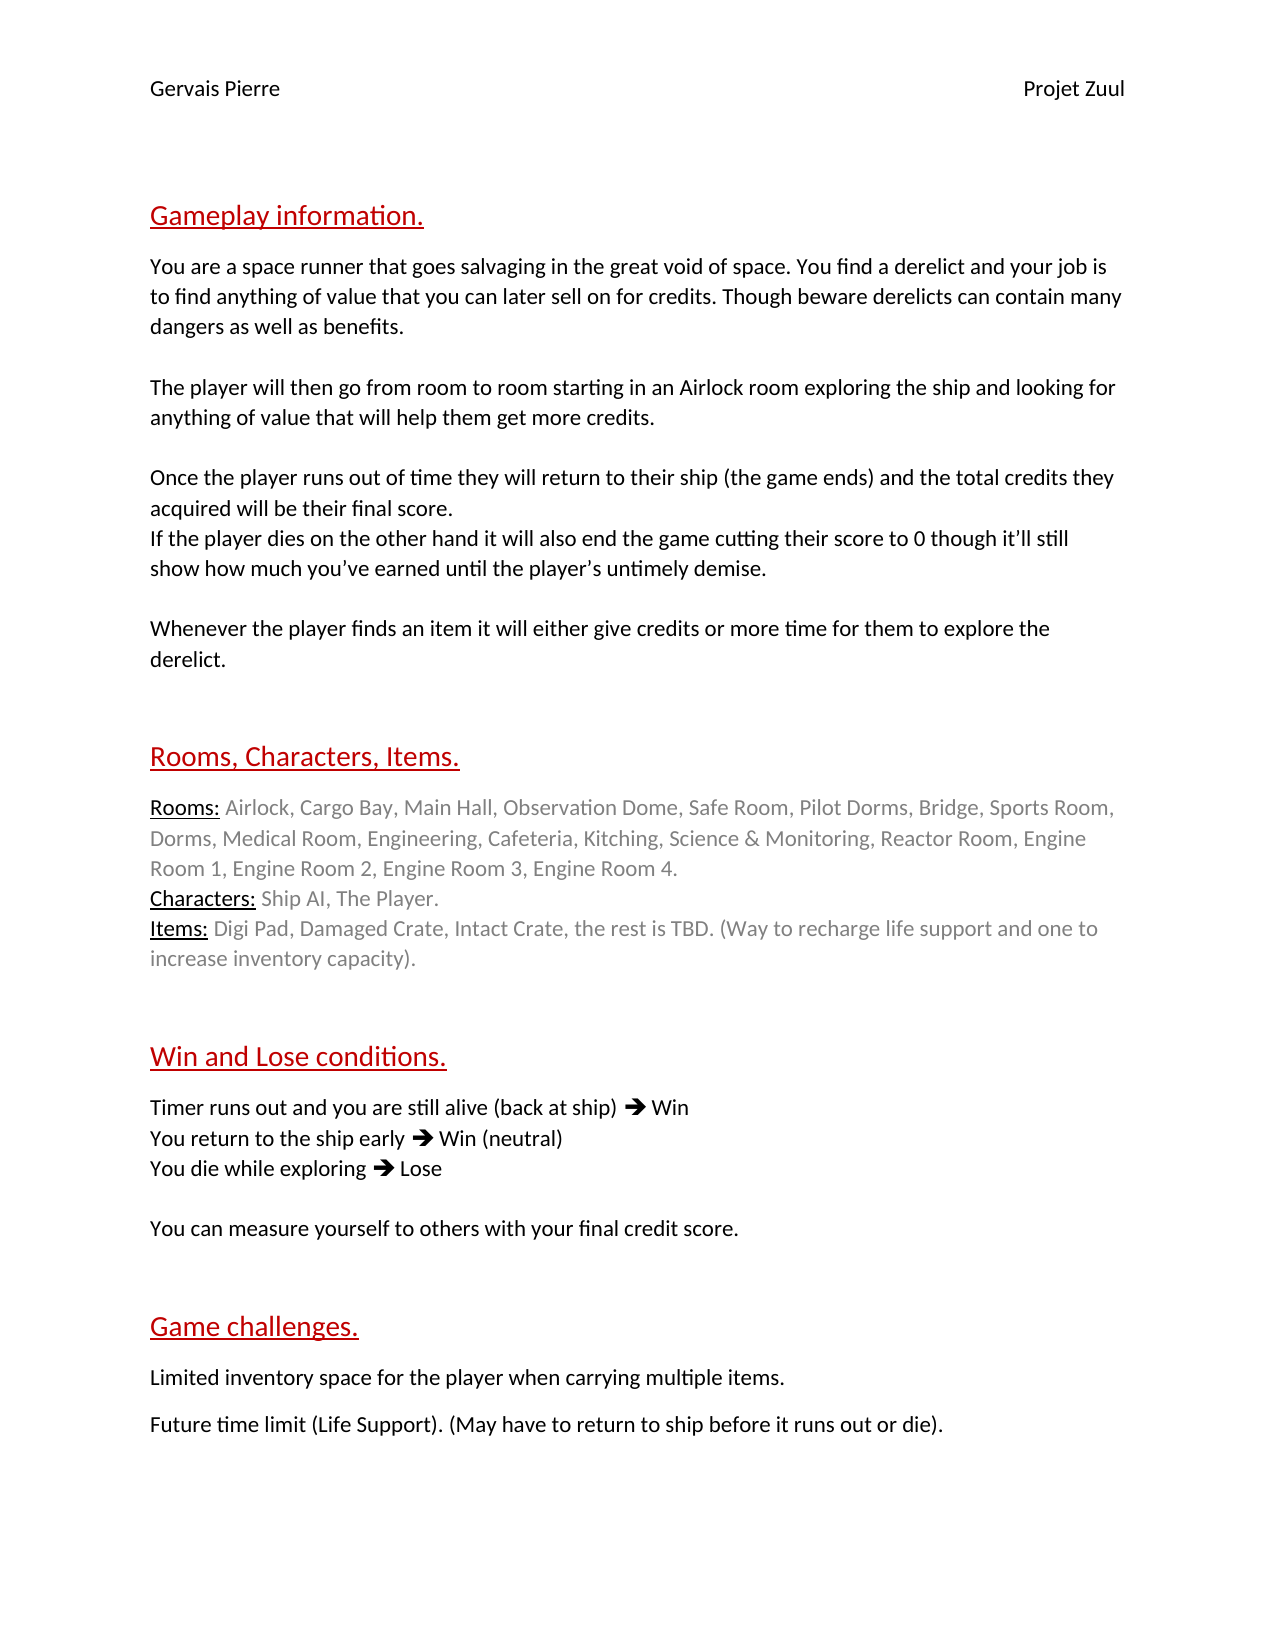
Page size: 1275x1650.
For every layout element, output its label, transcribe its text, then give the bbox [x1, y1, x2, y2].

text Rooms, Characters, Items. [150, 738, 1125, 774]
text Gameplay information. [150, 197, 1125, 232]
text Timer runs out and you are still alive (back at ship) Win You return to the ship early Win (neutral) You die while exploring Lose You can measure yourself to others with your final credit score. [150, 1093, 1125, 1242]
text Limited inventory space for the player when carrying multiple items. [150, 1363, 1125, 1391]
text You are a space runner that goes salvaging in the great void of space. You find a derelict and your job is to find anything of value that you can later sell on for credits. Though beware derelicts can contain many dangers as well as benefits. The player will then go from room to room starting in an Airlock room exploring the ship and looking for anything of value that will help them get more credits. Once the player runs out of time they will return to their ship (the game ends) and the total credits they acquired will be their final score. If the player dies on the other hand it will also end the game cutting their score to 0 though it’ll still show how much you’ve earned until the player’s untimely demise. Whenever the player finds an item it will either give credits or more time for them to explore the derelict. [150, 252, 1125, 673]
text Rooms: Airlock, Cargo Bay, Main Hall, Observation Dome, Safe Room, Pilot Dorms, Bridge, Sports Room, Dorms, Medical Room, Engineering, Cafeteria, Kitching, Science & Monitoring, Reactor Room, Engine Room 1, Engine Room 2, Engine Room 3, Engine Room 4. Characters: Ship AI, The Player. Items: Digi Pad, Damaged Crate, Intact Crate, the rest is TBD. (Way to recharge life support and one to increase inventory capacity). [150, 793, 1125, 973]
text Future time limit (Life Support). (May have to return to ship before it runs out or die). [150, 1410, 1125, 1438]
text Win and Lose conditions. [150, 1038, 1125, 1074]
text Game challenges. [150, 1308, 1125, 1344]
